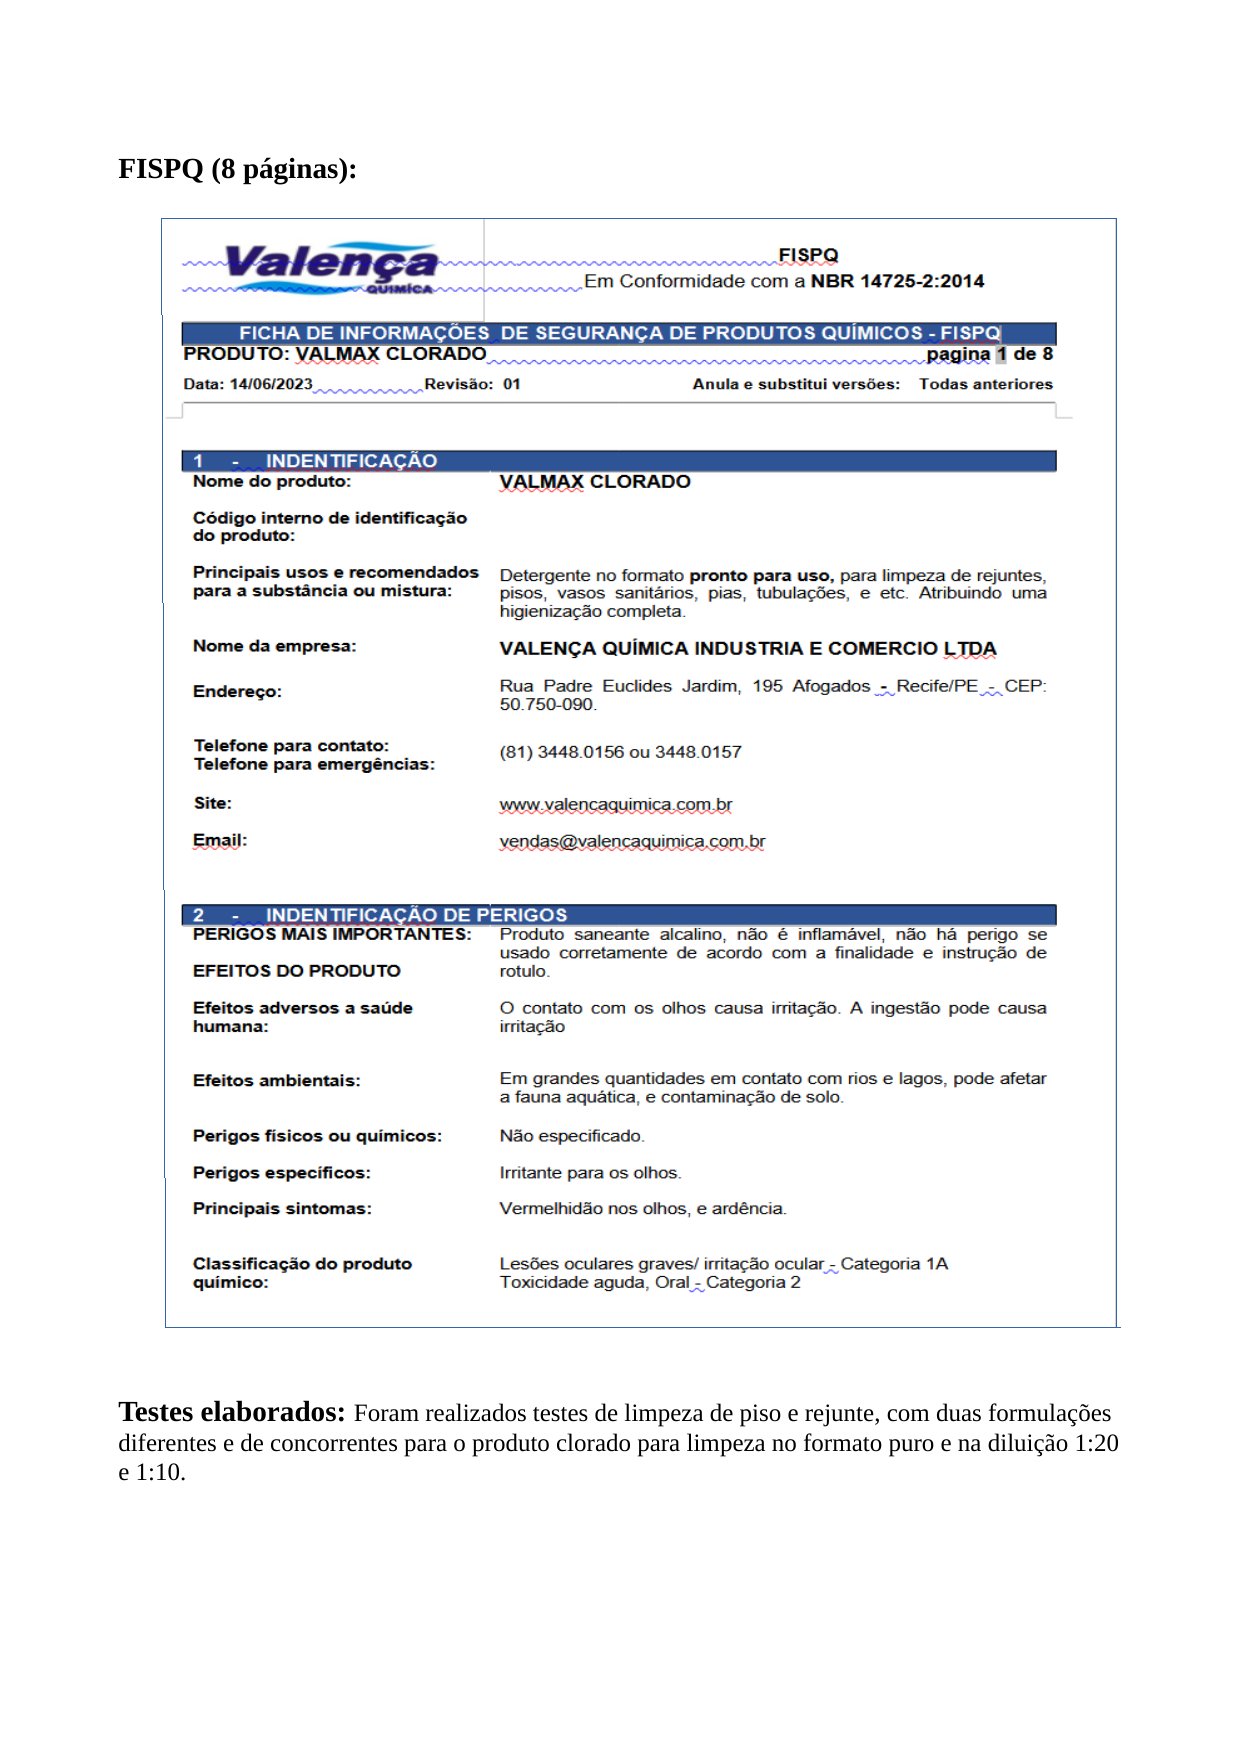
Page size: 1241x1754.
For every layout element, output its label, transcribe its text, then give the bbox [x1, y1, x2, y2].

text Testes elaborados: Foram realizados testes de limpeza de piso e rejunte, com duas formulações diferentes e de concorrentes para o produto clorado para limpeza no formato puro e na diluição 1:20 e 1:10. [118, 1394, 1122, 1485]
picture [123, 218, 1116, 1328]
text FISPQ (8 páginas): [118, 152, 1122, 185]
